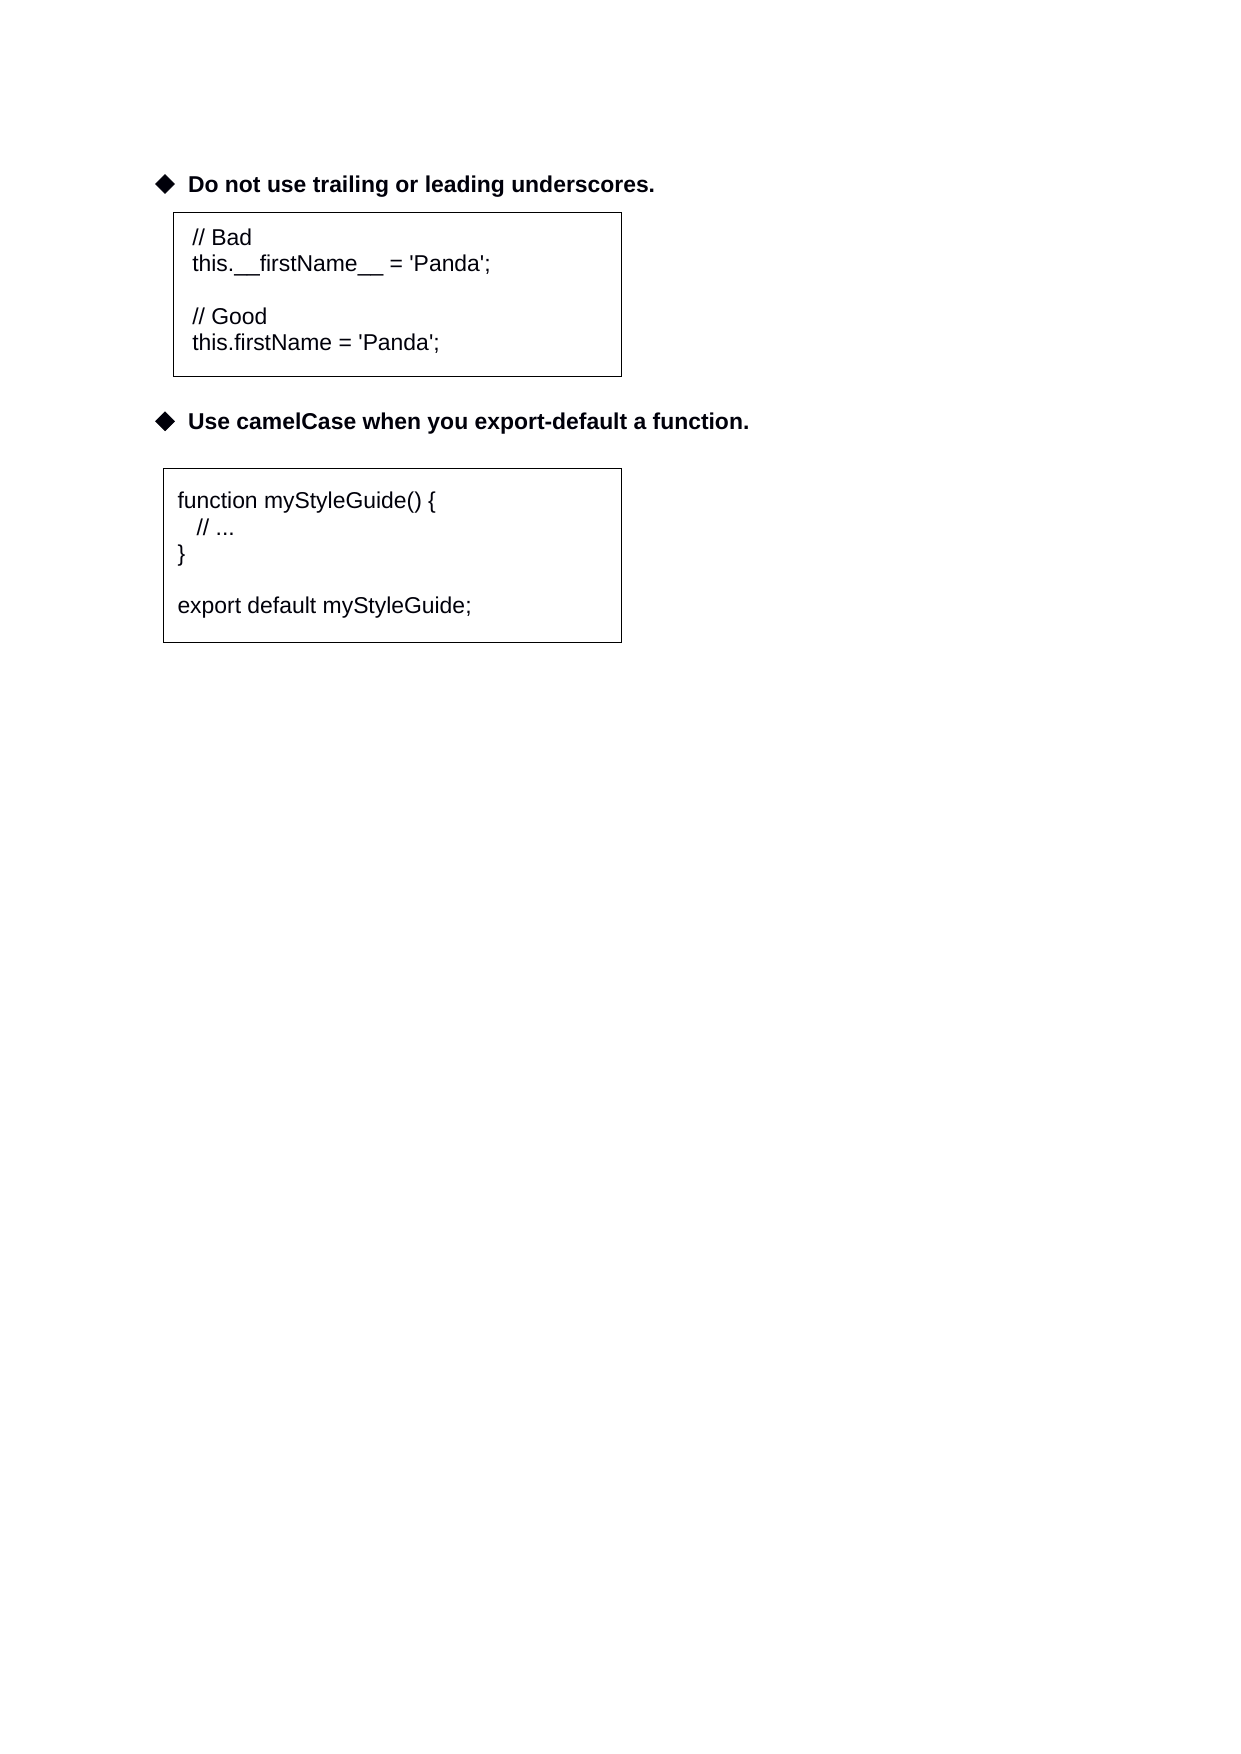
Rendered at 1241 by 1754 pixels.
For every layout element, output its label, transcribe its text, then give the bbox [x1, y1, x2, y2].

text this.firstName = 'Panda'; [118, 329, 1122, 355]
list Use camelCase when you export-default a function. [153, 408, 1122, 434]
text this.__firstName__ = 'Panda'; [118, 250, 1122, 276]
list } [177, 540, 1122, 566]
list // ... [177, 513, 1122, 540]
text // Bad [118, 223, 1122, 250]
list export default myStyleGuide; [177, 592, 1122, 619]
text // Good [118, 303, 1122, 329]
list function myStyleGuide() { [177, 487, 1122, 513]
list Do not use trailing or leading underscores. [153, 171, 1122, 197]
